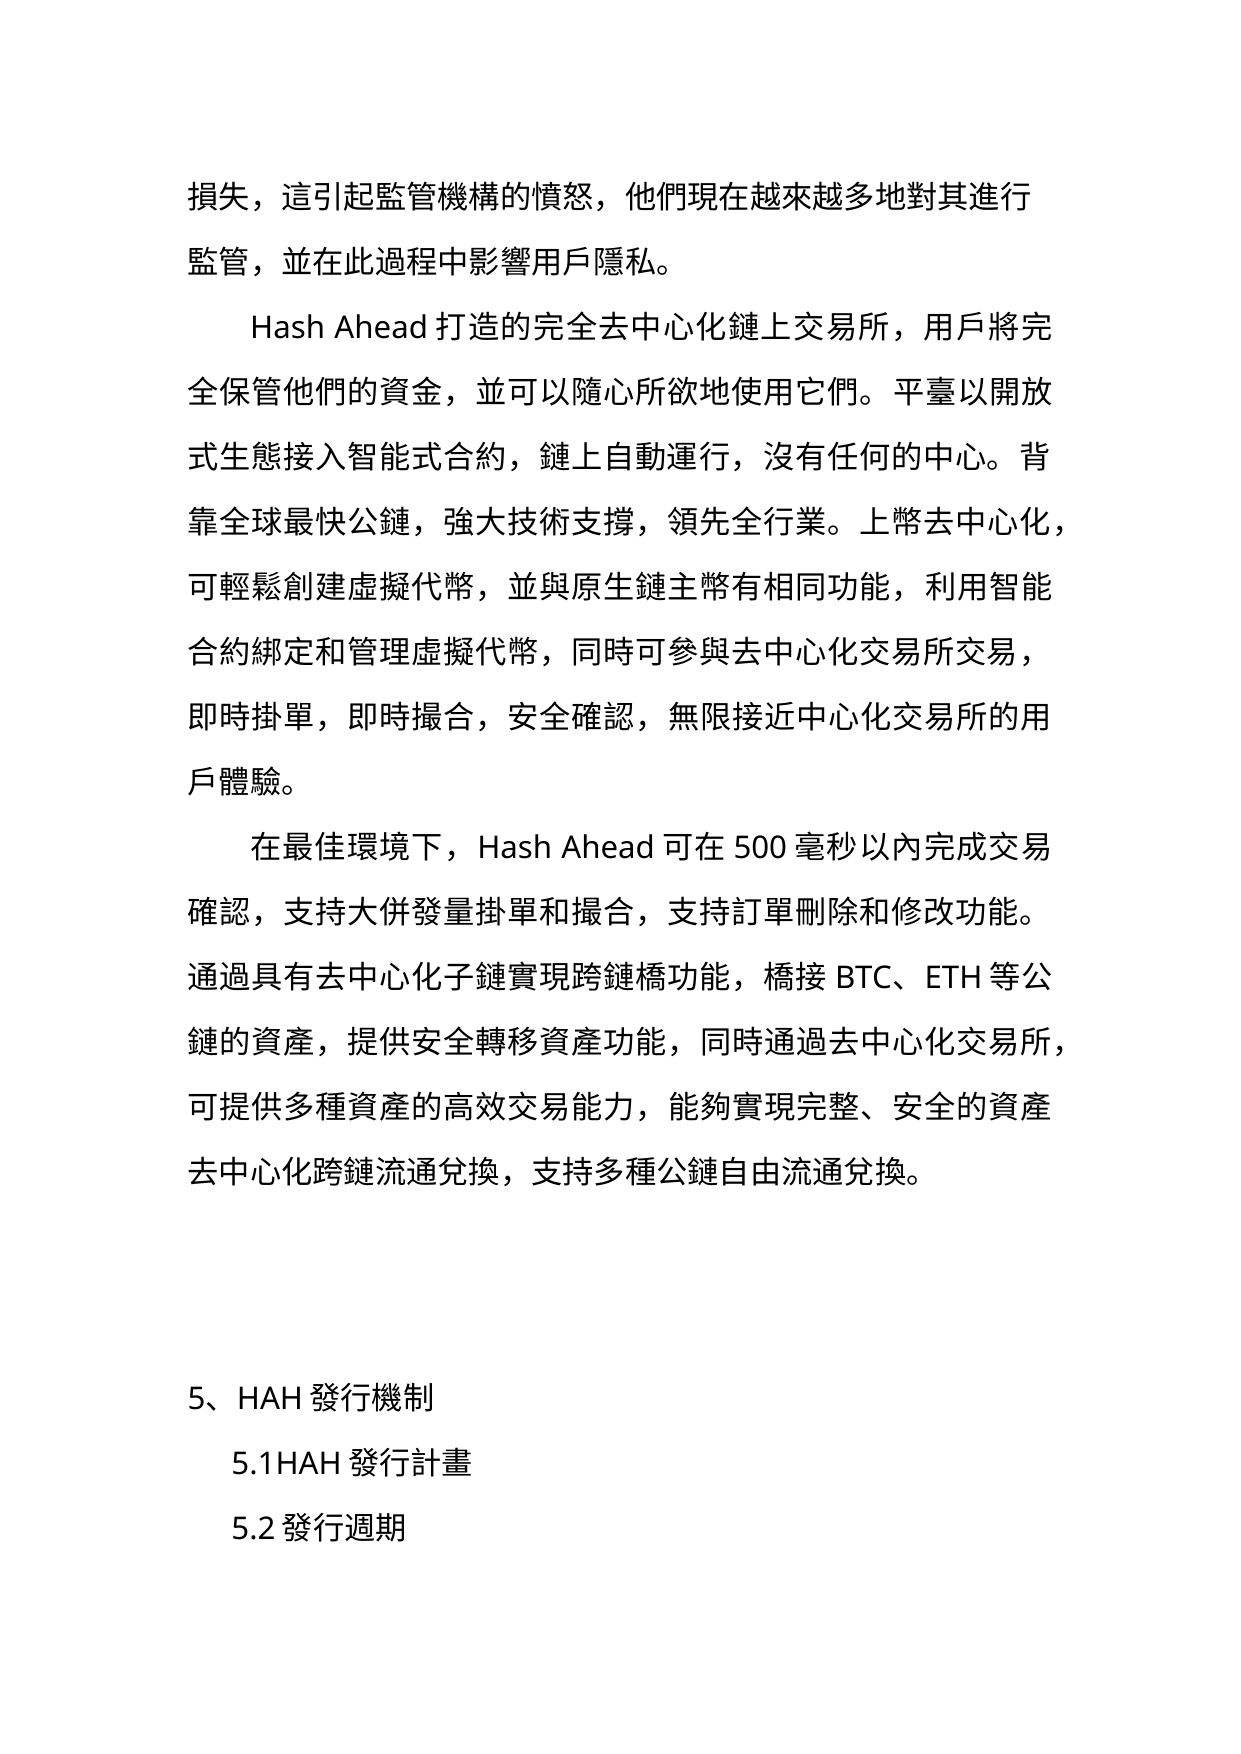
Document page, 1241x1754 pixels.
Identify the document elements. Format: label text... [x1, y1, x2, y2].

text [187, 162, 1053, 292]
text 在最佳環境下，Hash Ahead可在500毫秒以內完成交易確認，支持大併發量掛單和撮合，支持訂單刪除和修改功能。通過具有去中心化子鏈實現跨鏈橋功能，橋接BTC、ETH等公鏈的資產，提供安全轉移資產功能，同時通過去中心化交易所，可提供多種資產的高效交易能力，能夠實現完整、安全的資產去中心化跨鏈流通兌換，支持多種公鏈自由流通兌換。 [187, 812, 1053, 1202]
text 5.2發行週期 [187, 1494, 1053, 1559]
text Hash Ahead打造的完全去中心化鏈上交易所，用戶將完全保管他們的資金，並可以隨心所欲地使用它們。平臺以開放式生態接入智能式合約，鏈上自動運行，沒有任何的中心。背靠全球最快公鏈，強大技術支撐，領先全行業。上幣去中心化，可輕鬆創建虛擬代幣，並與原生鏈主幣有相同功能，利用智能合約綁定和管理虛擬代幣，同時可參與去中心化交易所交易，即時掛單，即時撮合，安全確認，無限接近中心化交易所的用戶體驗。 [187, 292, 1053, 812]
text 5.1HAH發行計畫 [187, 1429, 1053, 1494]
text 5、HAH發行機制 [187, 1364, 1053, 1429]
